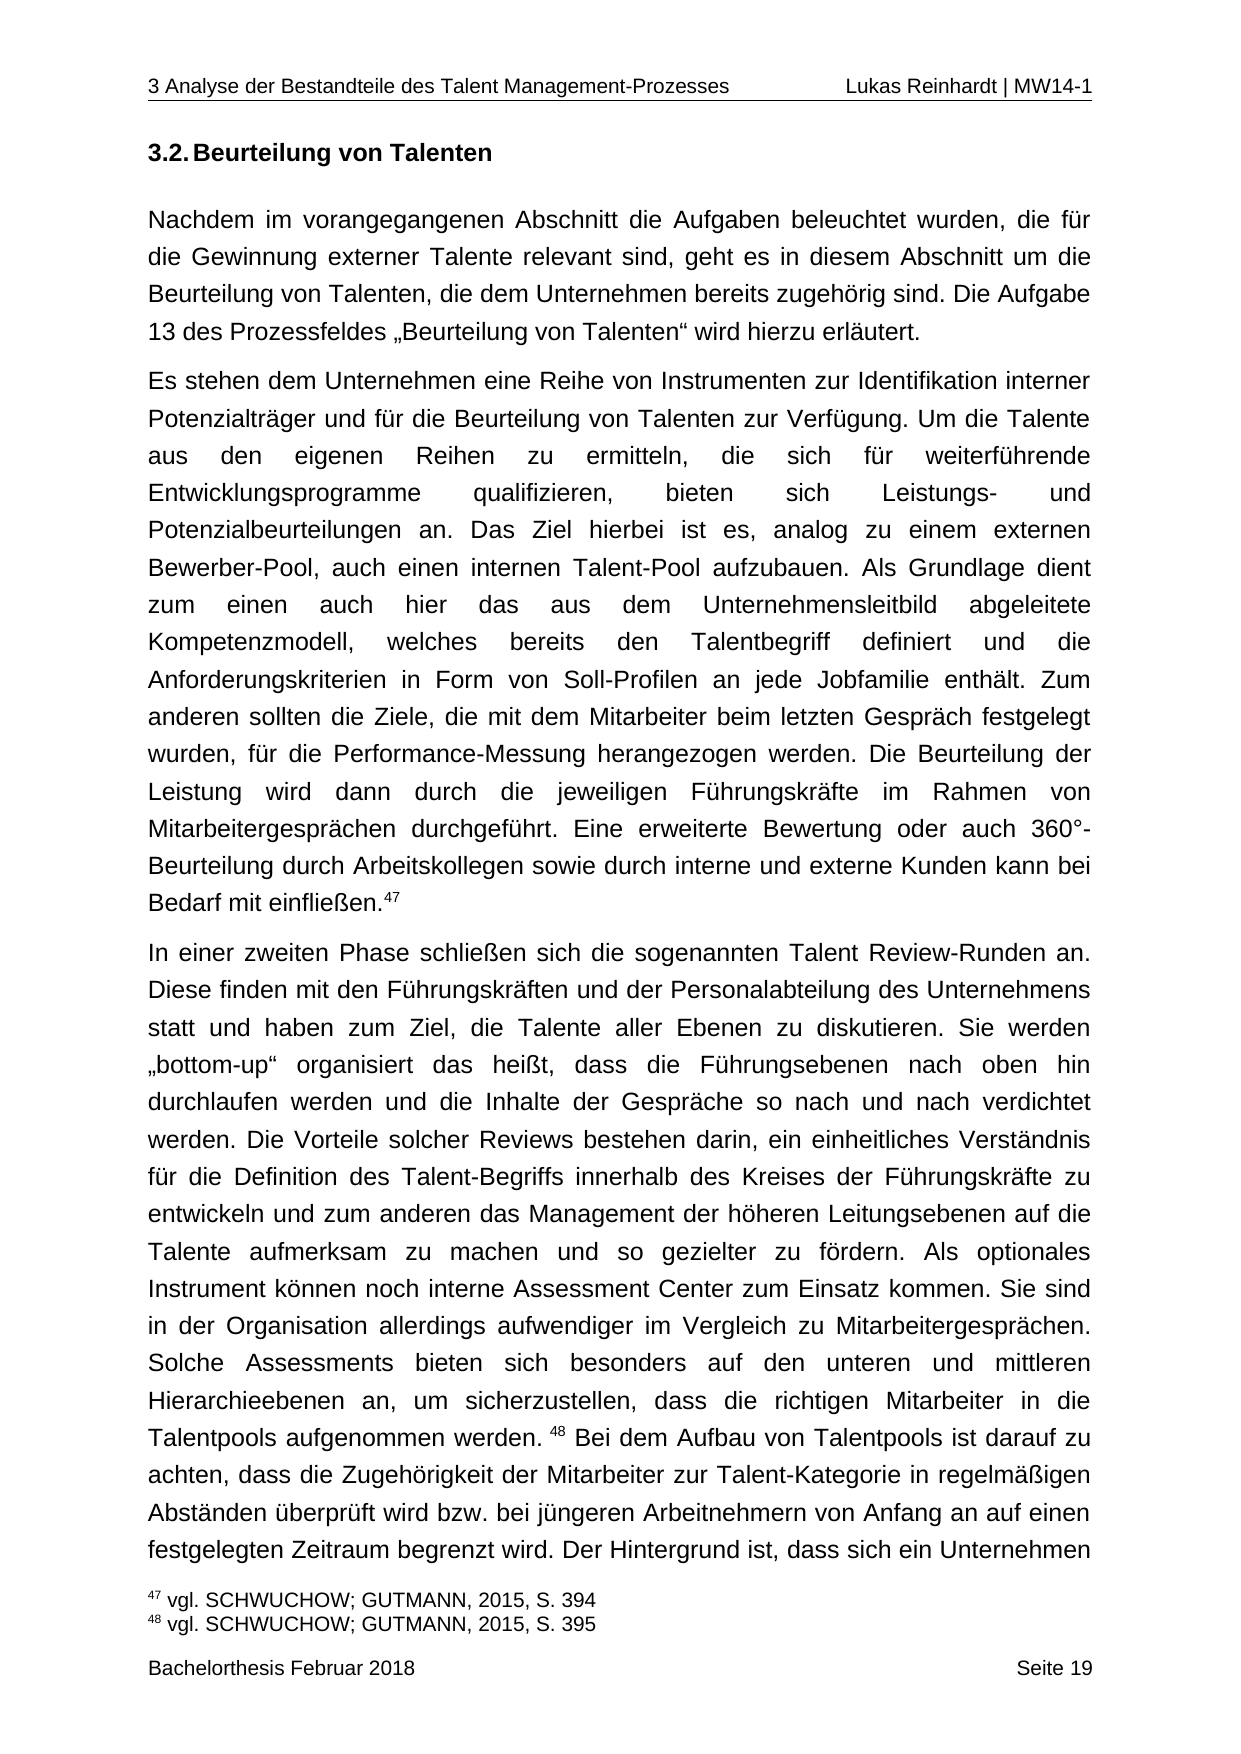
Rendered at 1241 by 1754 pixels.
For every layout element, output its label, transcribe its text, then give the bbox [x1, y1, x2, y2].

text Nachdem im vorangegangenen Abschnitt die Aufgaben beleuchtet wurden, die für die Gewinnung externer Talente relevant sind, geht es in diesem Abschnitt um die Beurteilung von Talenten, die dem Unternehmen bereits zugehörig sind. Die Aufgabe 13 des Prozessfeldes „Beurteilung von Talenten“ wird hierzu erläutert. [148, 205, 1092, 345]
text Beurteilung von Talenten [148, 138, 1092, 167]
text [148, 938, 1092, 1564]
text Es stehen dem Unternehmen eine Reihe von Instrumenten zur Identifikation interner Potenzialträger und für die Beurteilung von Talenten zur Verfügung. Um die Talente aus den eigenen Reihen zu ermitteln, die sich für weiterführende Entwicklungsprogramme qualifizieren, bieten sich Leistungs- und Potenzialbeurteilungen an. Das Ziel hierbei ist es, analog zu einem externen Bewerber-Pool, auch einen internen Talent-Pool aufzubauen. Als Grundlage dient zum einen auch hier das aus dem Unternehmensleitbild abgeleitete Kompetenzmodell, welches bereits den Talentbegriff definiert und die Anforderungskriterien in Form von Soll-Profilen an jede Jobfamilie enthält. Zum anderen sollten die Ziele, die mit dem Mitarbeiter beim letzten Gespräch festgelegt wurden, für die Performance-Messung herangezogen werden. Die Beurteilung der Leistung wird dann durch die jeweiligen Führungskräfte im Rahmen von Mitarbeitergesprächen durchgeführt. Eine erweiterte Bewertung oder auch 360°-Beurteilung durch Arbeitskollegen sowie durch interne und externe Kunden kann bei Bedarf mit einfließen. [148, 366, 1092, 917]
